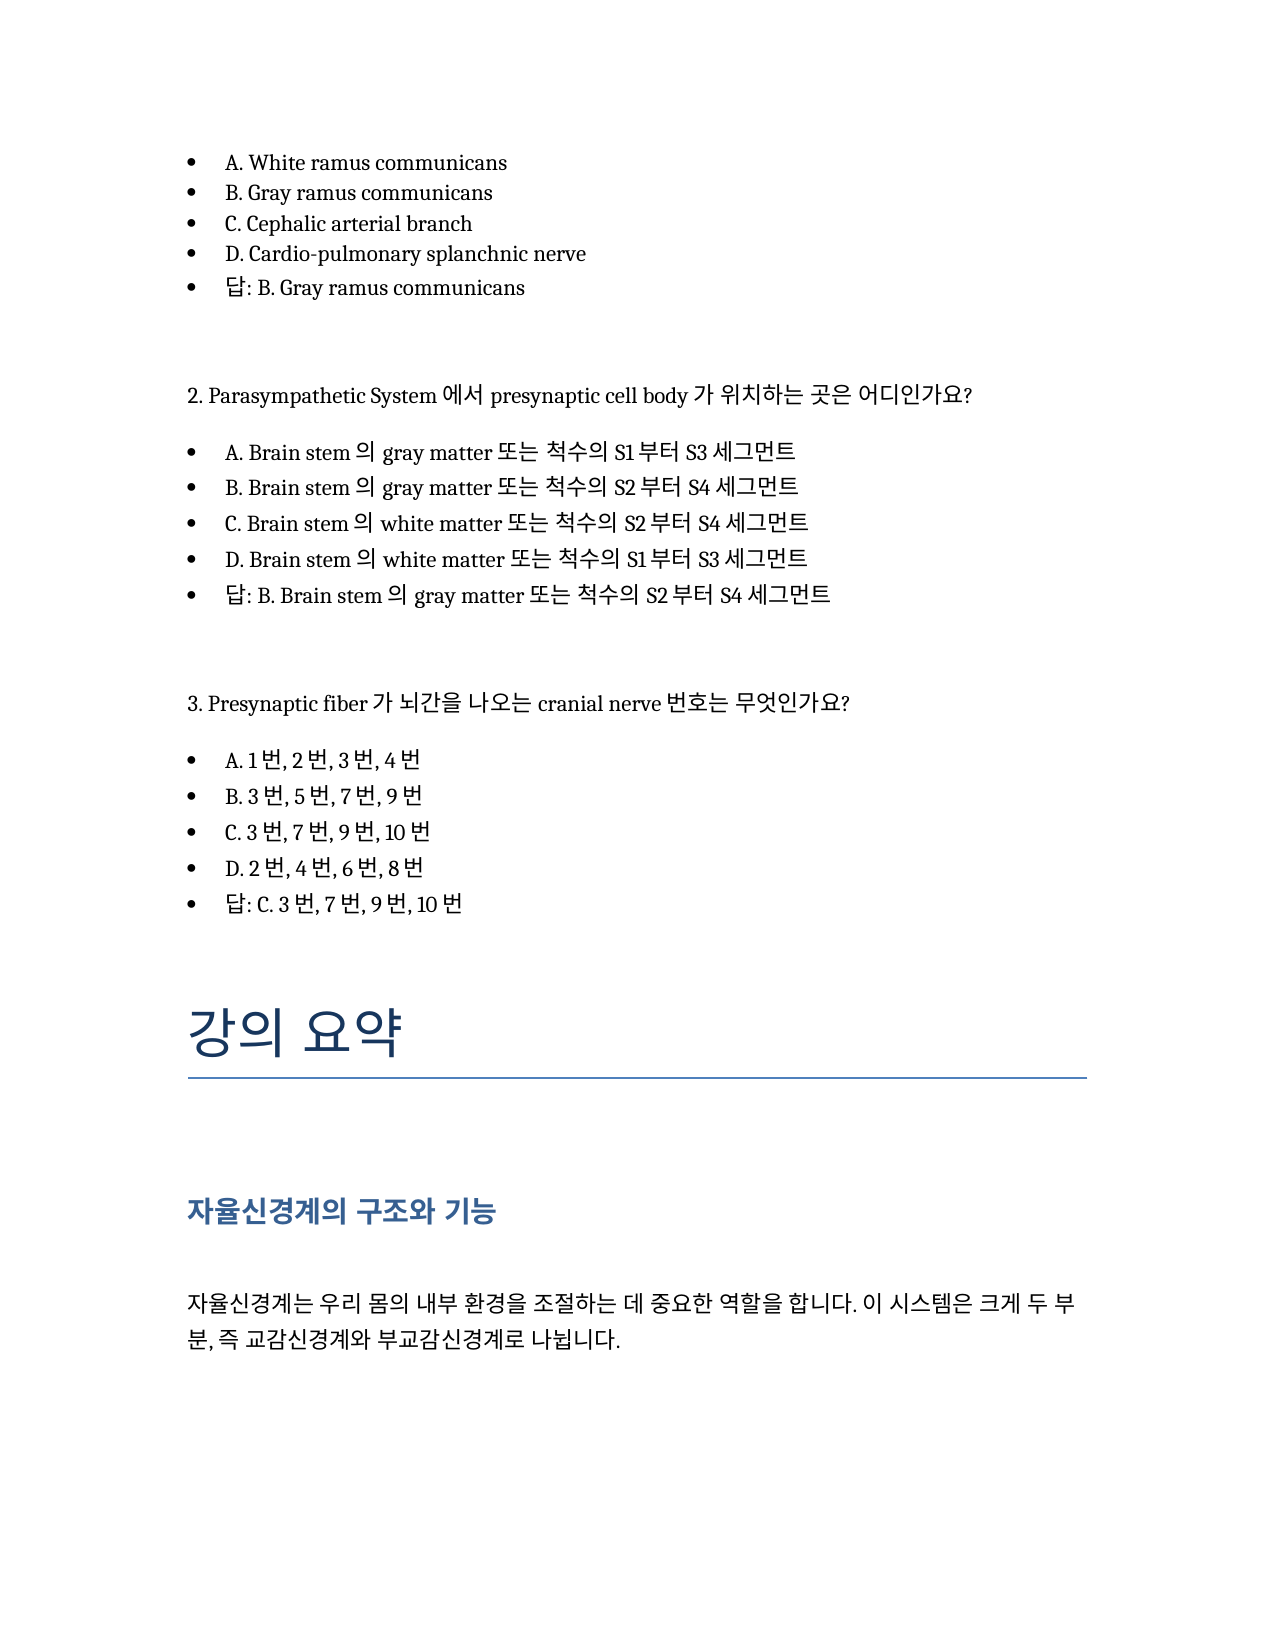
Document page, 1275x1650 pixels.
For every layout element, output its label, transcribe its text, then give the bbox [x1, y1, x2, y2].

text 3. Presynaptic fiber가 뇌간을 나오는 cranial nerve 번호는 무엇인가요? [187, 687, 1087, 718]
list A. 1번, 2번, 3번, 4번 [187, 744, 1087, 775]
text 자율신경계는 우리 몸의 내부 환경을 조절하는 데 중요한 역할을 합니다. 이 시스템은 크게 두 부분, 즉 교감신경계와 부교감신경계로 나뉩니다. [187, 1288, 1087, 1355]
list 답: B. Gray ramus communicans [187, 271, 1087, 302]
list A. White ramus communicans [187, 150, 1087, 176]
subtitle 자율신경계의 구조와 기능 [187, 1191, 1087, 1231]
list B. Gray ramus communicans [187, 180, 1087, 207]
list 답: C. 3번, 7번, 9번, 10번 [187, 887, 1087, 919]
list 답: B. Brain stem의 gray matter 또는 척수의 S2부터 S4 세그먼트 [187, 579, 1087, 610]
list B. 3번, 5번, 7번, 9번 [187, 780, 1087, 811]
list C. 3번, 7번, 9번, 10번 [187, 816, 1087, 847]
list D. Cardio-pulmonary splanchnic nerve [187, 241, 1087, 267]
title 강의 요약 [187, 995, 1087, 1079]
list B. Brain stem의 gray matter 또는 척수의 S2부터 S4 세그먼트 [187, 471, 1087, 503]
list D. Brain stem의 white matter 또는 척수의 S1부터 S3 세그먼트 [187, 543, 1087, 574]
list C. Brain stem의 white matter 또는 척수의 S2부터 S4 세그먼트 [187, 507, 1087, 538]
text 2. Parasympathetic System에서 presynaptic cell body가 위치하는 곳은 어디인가요? [187, 379, 1087, 410]
list A. Brain stem의 gray matter 또는 척수의 S1부터 S3 세그먼트 [187, 435, 1087, 467]
list D. 2번, 4번, 6번, 8번 [187, 852, 1087, 883]
list C. Cephalic arterial branch [187, 210, 1087, 237]
